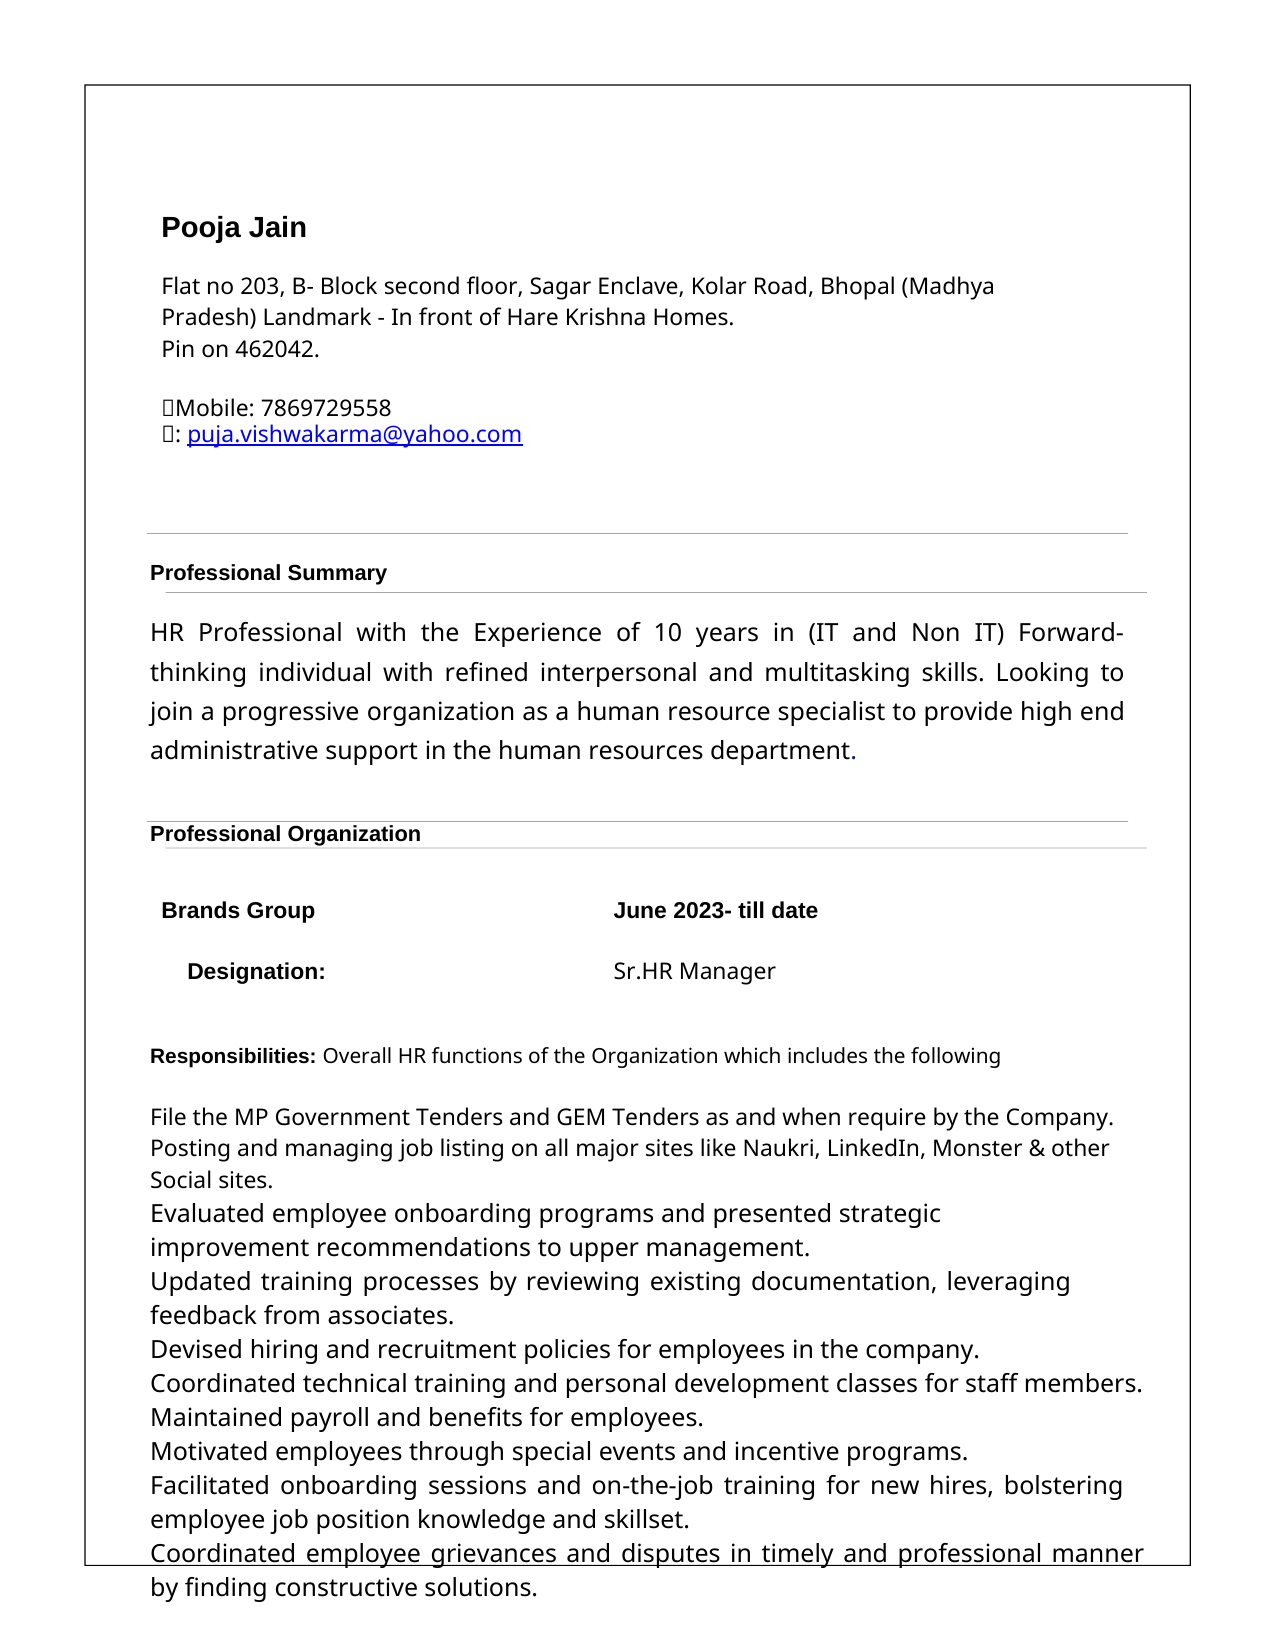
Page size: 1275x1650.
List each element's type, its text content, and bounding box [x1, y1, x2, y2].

text Devised hiring and recruitment policies for employees in the company. [150, 1331, 1160, 1366]
text Flat no 203, B- Block second floor, Sagar Enclave, Kolar Road, Bhopal (Madhya Pradesh) Landmark - In front of Hare Krishna Homes. [161, 270, 1075, 333]
text : puja.vishwakarma@yahoo.com [161, 421, 1160, 448]
text Pin on 462042. [161, 333, 1160, 364]
text Mobile: 7869729558 [161, 395, 1160, 421]
text Professional Organization [150, 820, 1160, 847]
text Professional Summary [150, 563, 1160, 585]
text Coordinated employee grievances and disputes in timely and professional manner by finding constructive solutions. [150, 1536, 1160, 1604]
text Facilitated onboarding sessions and on-the-job training for new hires, bolstering employee job position knowledge and skillset. [150, 1468, 1160, 1536]
text Coordinated technical training and personal development classes for staff members. Maintained payroll and benefits for employees. [150, 1366, 1160, 1434]
text Brands Group June 2023- till date Designation: Sr.HR Manager [161, 897, 819, 986]
text Updated training processes by reviewing existing documentation, leveraging feedback from associates. [150, 1263, 1160, 1331]
text Motivated employees through special events and incentive programs. [150, 1434, 1160, 1468]
text File the MP Government Tenders and GEM Tenders as and when require by the Company. Posting and managing job listing on all major sites like Naukri, LinkedIn, Monster & other Social sites. [150, 1101, 1118, 1195]
text HR Professional with the Experience of 10 years in (IT and Non IT) Forward-thinking individual with refined interpersonal and multitasking skills. Looking to join a progressive organization as a human resource specialist to provide high end administrative support in the human resources department. [150, 615, 1126, 767]
title Pooja Jain [161, 210, 1160, 244]
text Evaluated employee onboarding programs and presented strategic improvement recommendations to upper management. [150, 1195, 1075, 1263]
text Responsibilities: Overall HR functions of the Organization which includes the following [150, 1041, 1160, 1070]
